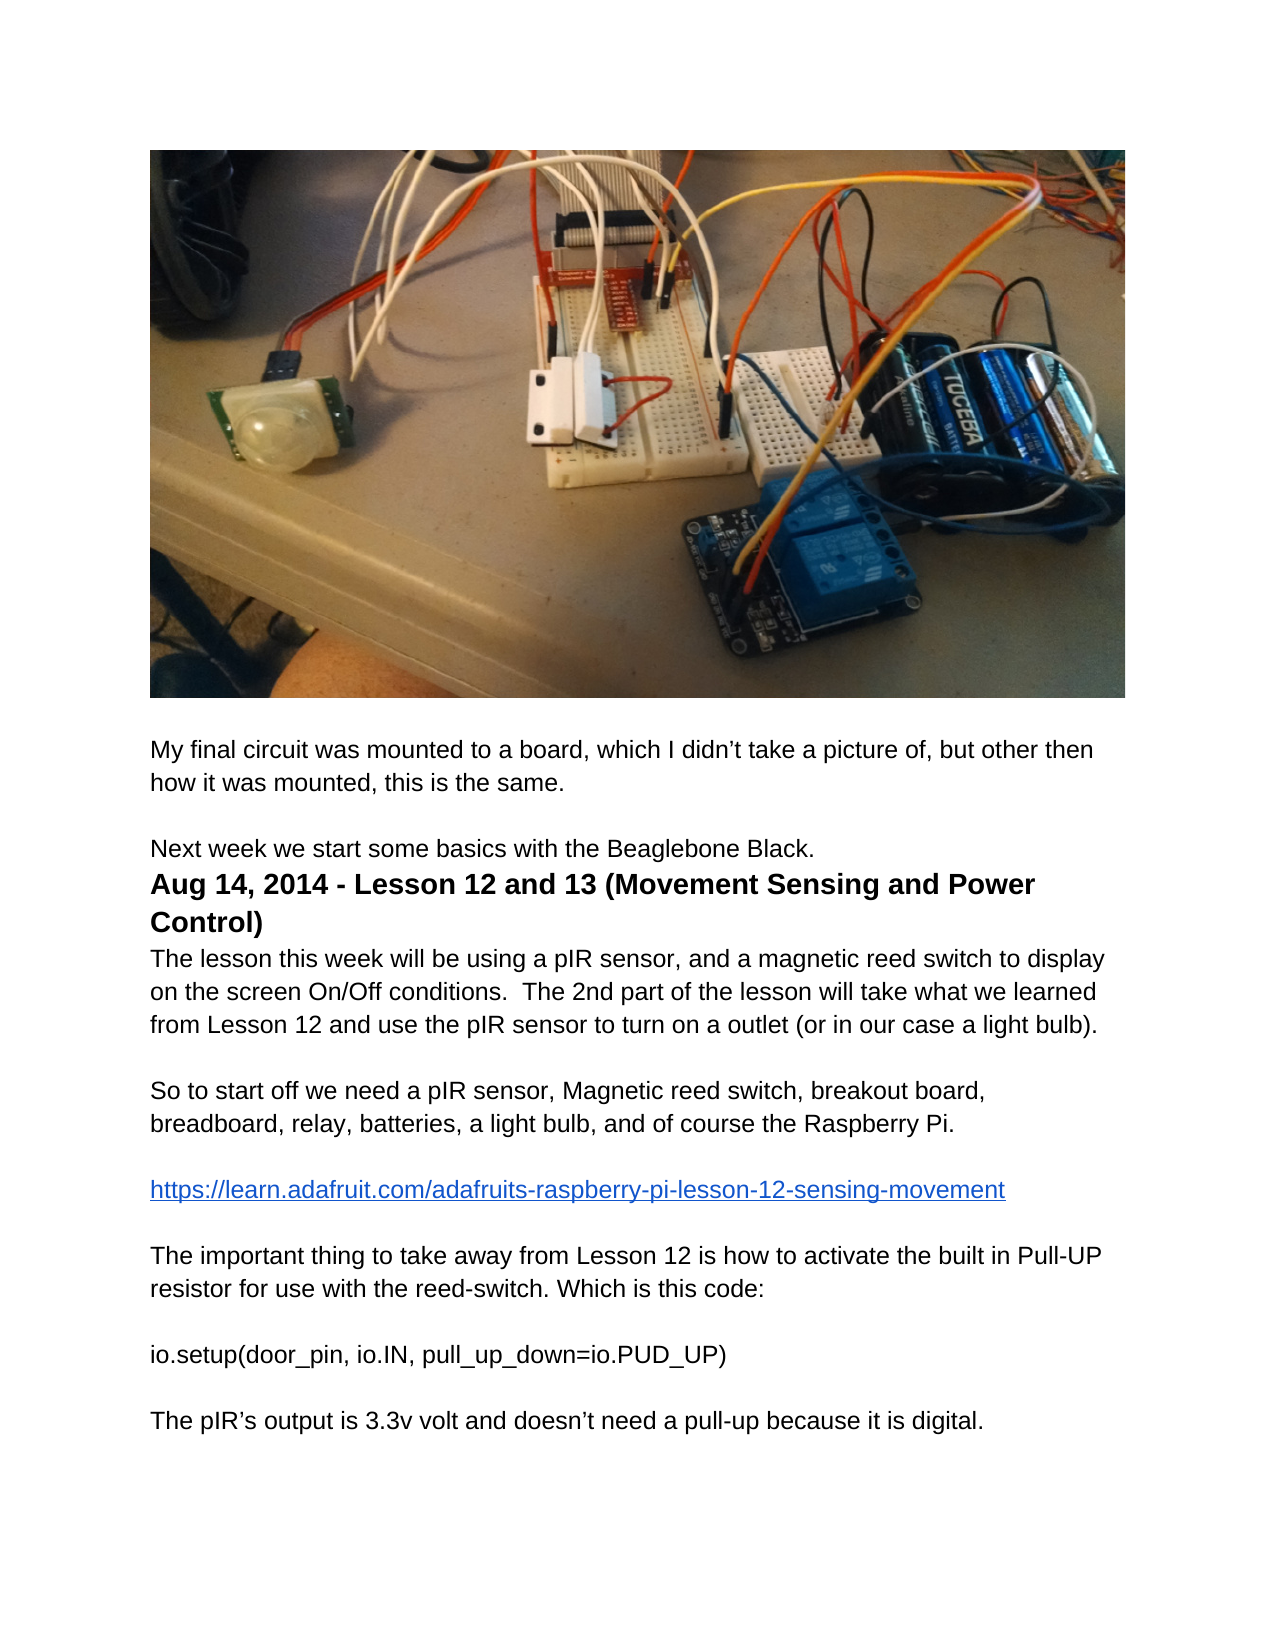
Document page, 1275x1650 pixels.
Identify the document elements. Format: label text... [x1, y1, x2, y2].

text The important thing to take away from Lesson 12 is how to activate the built in Pull-UP resistor for use with the reed-switch. Which is this code: [150, 1241, 1125, 1303]
text My final circuit was mounted to a board, which I didn’t take a picture of, but other then how it was mounted, this is the same. [150, 735, 1125, 797]
text So to start off we need a pIR sensor, Magnetic reed switch, breakout board, breadboard, relay, batteries, a light bulb, and of course the Raspberry Pi. [150, 1076, 1125, 1138]
text The pIR’s output is 3.3v volt and doesn’t need a pull-up because it is digital. [150, 1406, 1125, 1435]
text Aug 14, 2014 - Lesson 12 and 13 (Movement Sensing and Power Control) [150, 867, 1125, 939]
text io.setup(door_pin, io.IN, pull_up_down=io.PUD_UP) [150, 1340, 1125, 1369]
text The lesson this week will be using a pIR sensor, and a magnetic reed switch to display on the screen On/Off conditions. The 2nd part of the lesson will take what we learned from Lesson 12 and use the pIR sensor to turn on a outlet (or in our case a light bulb). [150, 944, 1125, 1039]
text https://learn.adafruit.com/adafruits-raspberry-pi-lesson-12-sensing-movement [150, 1175, 1125, 1204]
picture [150, 150, 1125, 698]
text Next week we start some basics with the Beaglebone Black. [150, 834, 1125, 863]
